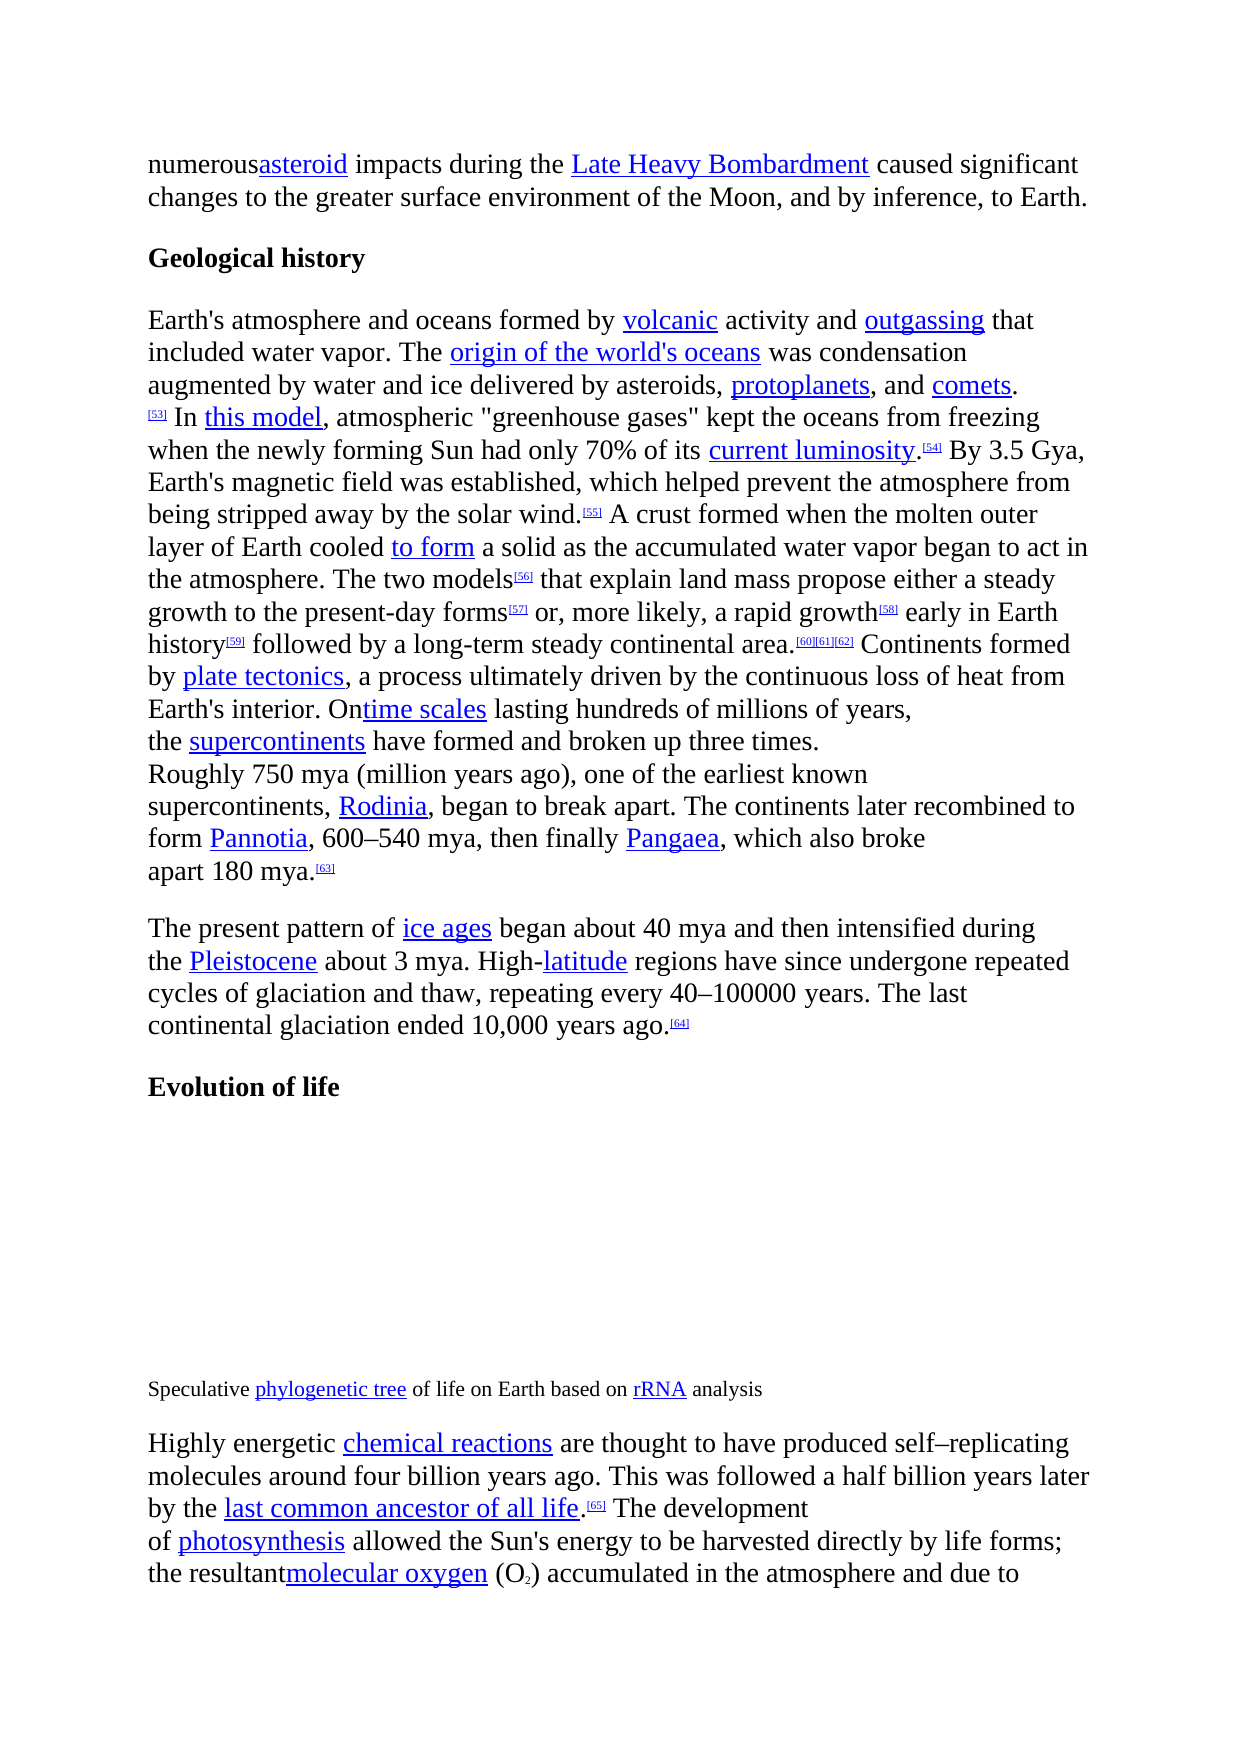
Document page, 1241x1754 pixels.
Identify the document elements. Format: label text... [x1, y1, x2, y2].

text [148, 1426, 1093, 1588]
text Earth's atmosphere and oceans formed by volcanic activity and outgassing that included water vapor. The origin of the world's oceans was condensation augmented by water and ice delivered by asteroids, protoplanets, and comets.[53] In this model, atmospheric "greenhouse gases" kept the oceans from freezing when the newly forming Sun had only 70% of its current luminosity.[54] By 3.5 Gya, Earth's magnetic field was established, which helped prevent the atmosphere from being stripped away by the solar wind.[55] A crust formed when the molten outer layer of Earth cooled to form a solid as the accumulated water vapor began to act in the atmosphere. The two models[56] that explain land mass propose either a steady growth to the present-day forms[57] or, more likely, a rapid growth[58] early in Earth history[59] followed by a long-term steady continental area.[60][61][62] Continents formed by plate tectonics, a process ultimately driven by the continuous loss of heat from Earth's interior. Ontime scales lasting hundreds of millions of years, the supercontinents have formed and broken up three times. Roughly 750 mya (million years ago), one of the earliest known supercontinents, Rodinia, began to break apart. The continents later recombined to form Pannotia, 600–540 mya, then finally Pangaea, which also broke apart 180 mya.[63] [148, 303, 1093, 886]
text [148, 148, 1093, 212]
text The present pattern of ice ages began about 40 mya and then intensified during the Pleistocene about 3 mya. High-latitude regions have since undergone repeated cycles of glaciation and thaw, repeating every 40–100000 years. The last continental glaciation ended 10,000 years ago.[64] [148, 911, 1093, 1041]
text Speculative phylogenetic tree of life on Earth based on rRNA analysis [148, 1366, 1093, 1401]
text Geological history [148, 242, 1093, 274]
text Evolution of life [148, 1070, 1093, 1102]
